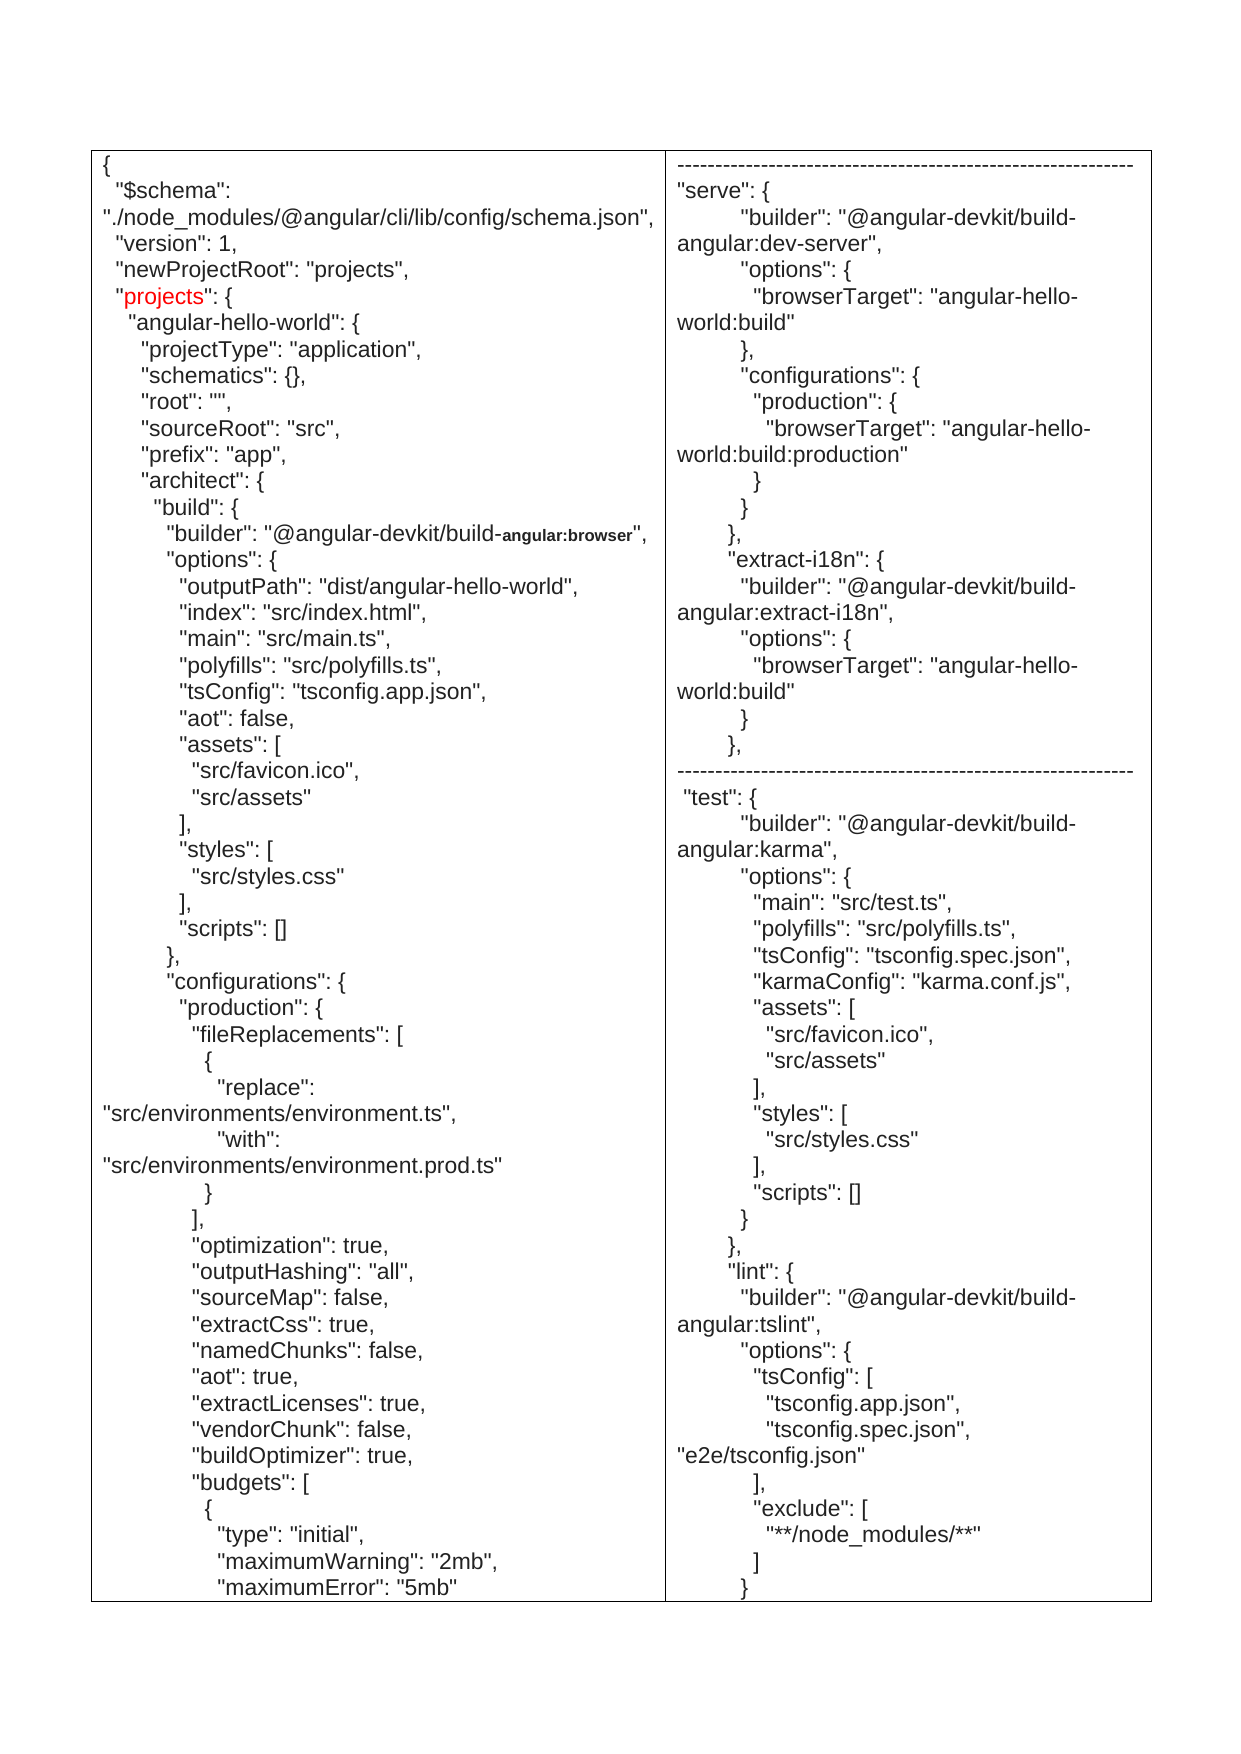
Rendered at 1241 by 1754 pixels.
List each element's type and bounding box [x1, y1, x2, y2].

table_header [92, 151, 665, 1601]
table_header [666, 151, 1151, 1601]
